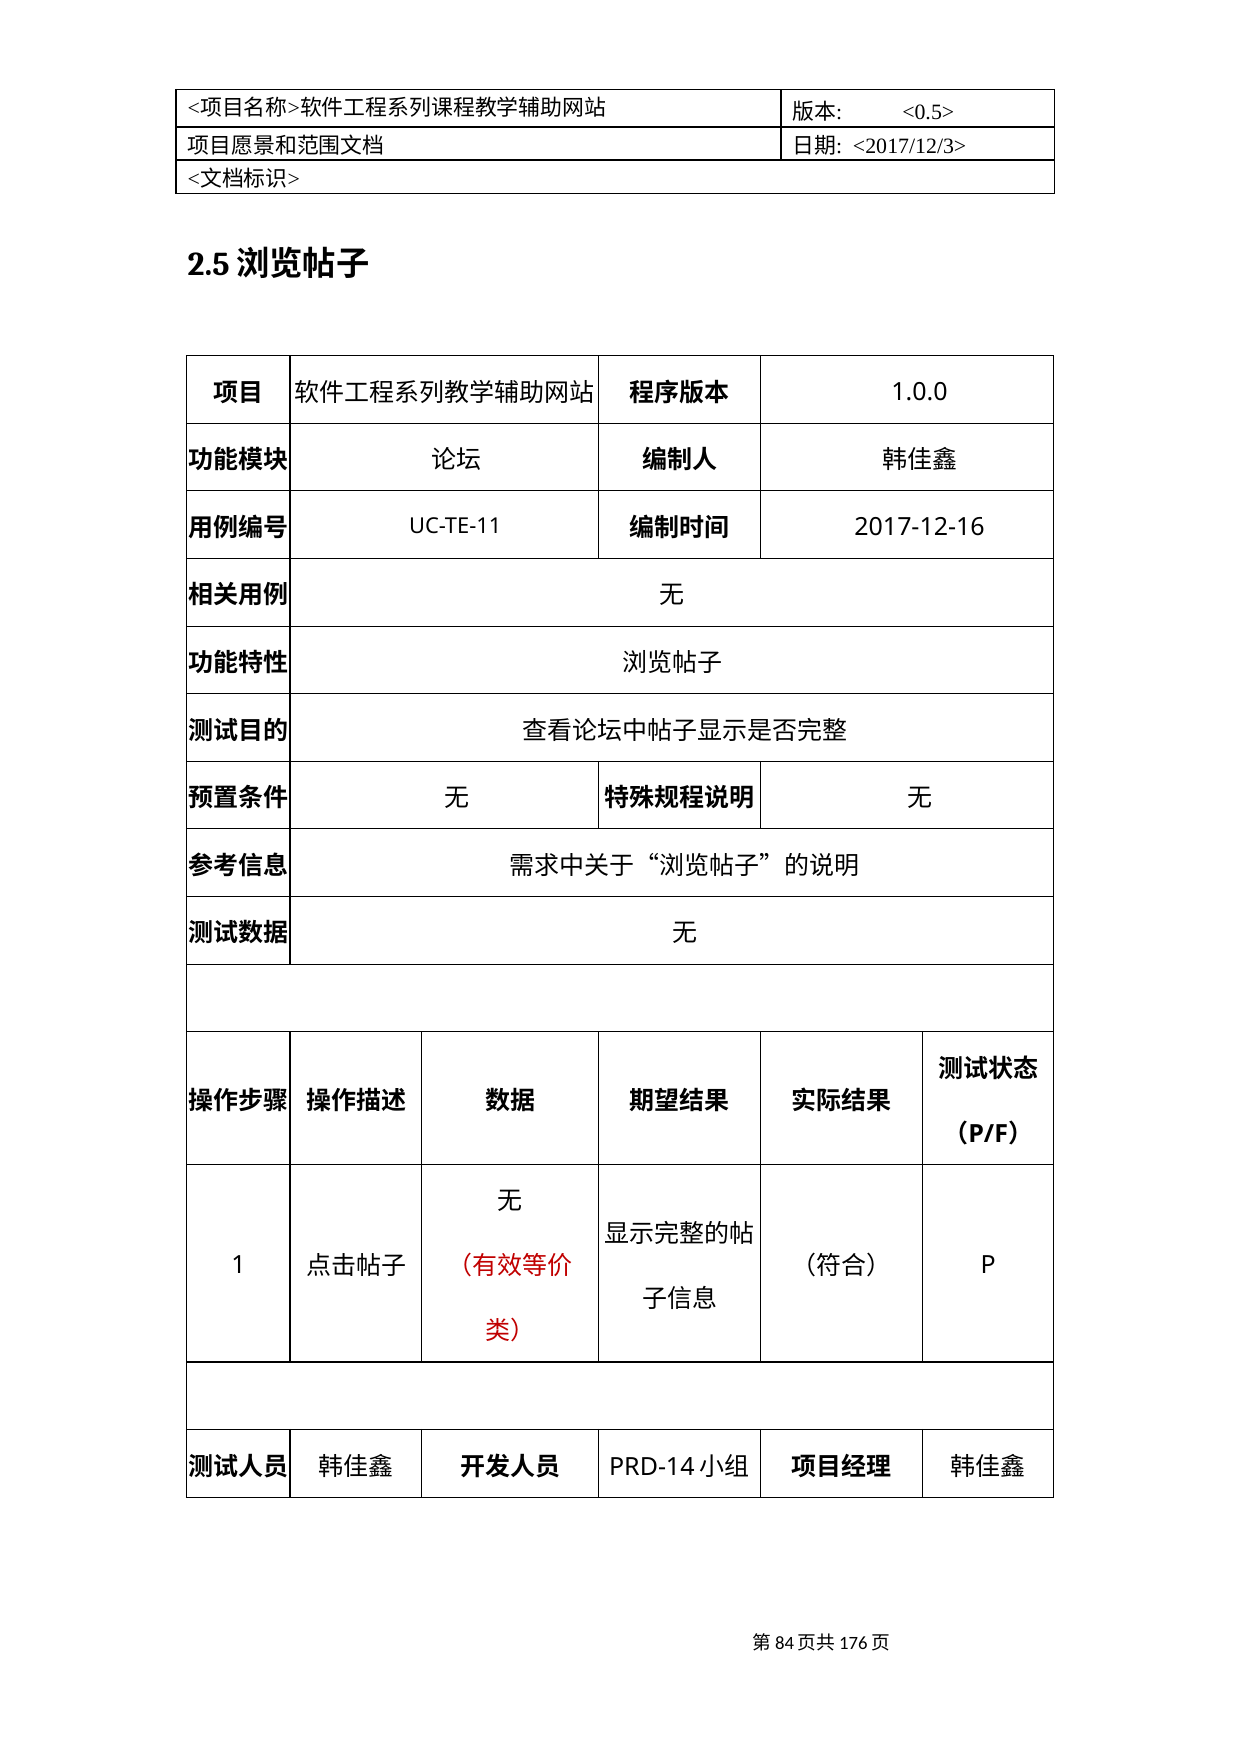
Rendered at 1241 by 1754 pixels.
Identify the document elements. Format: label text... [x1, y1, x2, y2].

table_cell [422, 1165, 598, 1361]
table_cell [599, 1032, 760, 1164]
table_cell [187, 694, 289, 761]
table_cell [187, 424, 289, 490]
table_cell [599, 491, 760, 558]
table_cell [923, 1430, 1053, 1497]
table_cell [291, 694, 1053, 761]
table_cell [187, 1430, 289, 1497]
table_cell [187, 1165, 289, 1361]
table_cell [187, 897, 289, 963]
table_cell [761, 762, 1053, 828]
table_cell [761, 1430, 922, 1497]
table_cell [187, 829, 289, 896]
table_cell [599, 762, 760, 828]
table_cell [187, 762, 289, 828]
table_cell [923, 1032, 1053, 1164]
subtitle 2.5浏览帖子 [187, 228, 1053, 293]
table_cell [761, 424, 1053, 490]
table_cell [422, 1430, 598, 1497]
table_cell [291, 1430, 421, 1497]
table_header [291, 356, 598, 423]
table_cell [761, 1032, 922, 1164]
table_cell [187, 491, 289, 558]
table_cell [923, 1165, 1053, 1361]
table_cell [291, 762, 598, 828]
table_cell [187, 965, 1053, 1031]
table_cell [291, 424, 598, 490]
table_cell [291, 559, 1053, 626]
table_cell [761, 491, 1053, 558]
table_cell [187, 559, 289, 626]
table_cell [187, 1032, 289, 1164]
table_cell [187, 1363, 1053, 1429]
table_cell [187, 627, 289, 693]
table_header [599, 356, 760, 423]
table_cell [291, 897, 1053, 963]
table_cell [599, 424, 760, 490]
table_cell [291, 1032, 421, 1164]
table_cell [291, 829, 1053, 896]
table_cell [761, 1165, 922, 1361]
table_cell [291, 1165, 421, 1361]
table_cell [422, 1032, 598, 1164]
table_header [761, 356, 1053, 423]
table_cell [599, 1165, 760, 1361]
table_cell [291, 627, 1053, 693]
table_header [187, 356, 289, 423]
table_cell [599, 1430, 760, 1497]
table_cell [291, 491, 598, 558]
